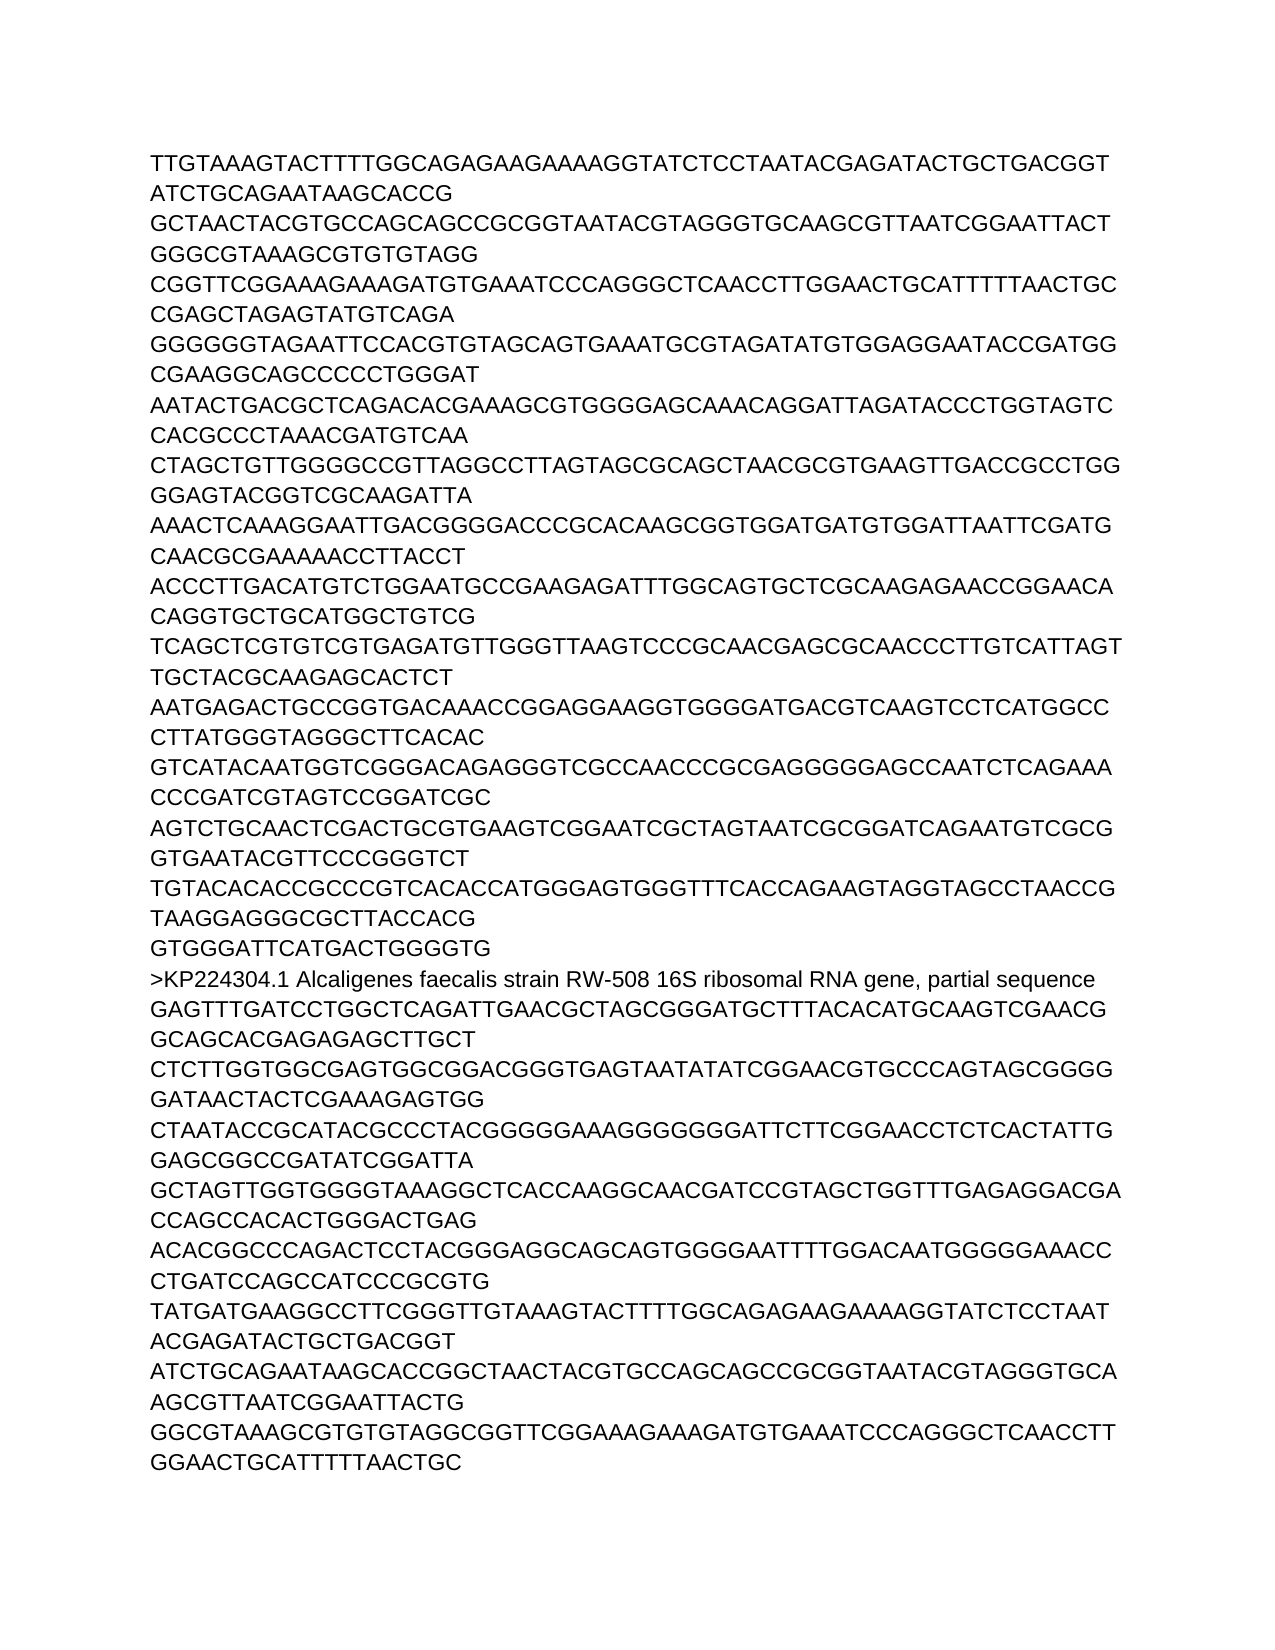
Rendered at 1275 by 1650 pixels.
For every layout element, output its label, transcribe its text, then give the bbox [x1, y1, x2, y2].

text AGTCTGCAACTCGACTGCGTGAAGTCGGAATCGCTAGTAATCGCGGATCAGAATGTCGCGGTGAATACGTTCCCGGGTCT [150, 814, 1125, 871]
text ACCCTTGACATGTCTGGAATGCCGAAGAGATTTGGCAGTGCTCGCAAGAGAACCGGAACACAGGTGCTGCATGGCTGTCG [150, 573, 1125, 629]
text TGTACACACCGCCCGTCACACCATGGGAGTGGGTTTCACCAGAAGTAGGTAGCCTAACCGTAAGGAGGGCGCTTACCACG [150, 875, 1125, 932]
text TTGTAAAGTACTTTTGGCAGAGAAGAAAAGGTATCTCCTAATACGAGATACTGCTGACGGTATCTGCAGAATAAGCACCG [150, 150, 1125, 207]
text CTAGCTGTTGGGGCCGTTAGGCCTTAGTAGCGCAGCTAACGCGTGAAGTTGACCGCCTGGGGAGTACGGTCGCAAGATTA [150, 452, 1125, 509]
text GAGTTTGATCCTGGCTCAGATTGAACGCTAGCGGGATGCTTTACACATGCAAGTCGAACGGCAGCACGAGAGAGCTTGCT [150, 996, 1125, 1052]
text GCTAACTACGTGCCAGCAGCCGCGGTAATACGTAGGGTGCAAGCGTTAATCGGAATTACTGGGCGTAAAGCGTGTGTAGG [150, 210, 1125, 267]
text TCAGCTCGTGTCGTGAGATGTTGGGTTAAGTCCCGCAACGAGCGCAACCCTTGTCATTAGTTGCTACGCAAGAGCACTCT [150, 633, 1125, 690]
text GTCATACAATGGTCGGGACAGAGGGTCGCCAACCCGCGAGGGGGAGCCAATCTCAGAAACCCGATCGTAGTCCGGATCGC [150, 754, 1125, 811]
text AATGAGACTGCCGGTGACAAACCGGAGGAAGGTGGGGATGACGTCAAGTCCTCATGGCCCTTATGGGTAGGGCTTCACAC [150, 694, 1125, 750]
text AATACTGACGCTCAGACACGAAAGCGTGGGGAGCAAACAGGATTAGATACCCTGGTAGTCCACGCCCTAAACGATGTCAA [150, 392, 1125, 448]
text GGGGGGTAGAATTCCACGTGTAGCAGTGAAATGCGTAGATATGTGGAGGAATACCGATGGCGAAGGCAGCCCCCTGGGAT [150, 331, 1125, 388]
text >KP224304.1 Alcaligenes faecalis strain RW-508 16S ribosomal RNA gene, partial sequence [150, 966, 1125, 992]
text TATGATGAAGGCCTTCGGGTTGTAAAGTACTTTTGGCAGAGAAGAAAAGGTATCTCCTAATACGAGATACTGCTGACGGT [150, 1298, 1125, 1354]
text AAACTCAAAGGAATTGACGGGGACCCGCACAAGCGGTGGATGATGTGGATTAATTCGATGCAACGCGAAAAACCTTACCT [150, 512, 1125, 569]
text GTGGGATTCATGACTGGGGTG [150, 935, 1125, 962]
text GGCGTAAAGCGTGTGTAGGCGGTTCGGAAAGAAAGATGTGAAATCCCAGGGCTCAACCTTGGAACTGCATTTTTAACTGC [150, 1419, 1125, 1475]
text GCTAGTTGGTGGGGTAAAGGCTCACCAAGGCAACGATCCGTAGCTGGTTTGAGAGGACGACCAGCCACACTGGGACTGAG [150, 1177, 1125, 1234]
text CGGTTCGGAAAGAAAGATGTGAAATCCCAGGGCTCAACCTTGGAACTGCATTTTTAACTGCCGAGCTAGAGTATGTCAGA [150, 271, 1125, 327]
text CTAATACCGCATACGCCCTACGGGGGAAAGGGGGGGATTCTTCGGAACCTCTCACTATTGGAGCGGCCGATATCGGATTA [150, 1117, 1125, 1173]
text ATCTGCAGAATAAGCACCGGCTAACTACGTGCCAGCAGCCGCGGTAATACGTAGGGTGCAAGCGTTAATCGGAATTACTG [150, 1358, 1125, 1415]
text CTCTTGGTGGCGAGTGGCGGACGGGTGAGTAATATATCGGAACGTGCCCAGTAGCGGGGGATAACTACTCGAAAGAGTGG [150, 1056, 1125, 1113]
text ACACGGCCCAGACTCCTACGGGAGGCAGCAGTGGGGAATTTTGGACAATGGGGGAAACCCTGATCCAGCCATCCCGCGTG [150, 1237, 1125, 1294]
